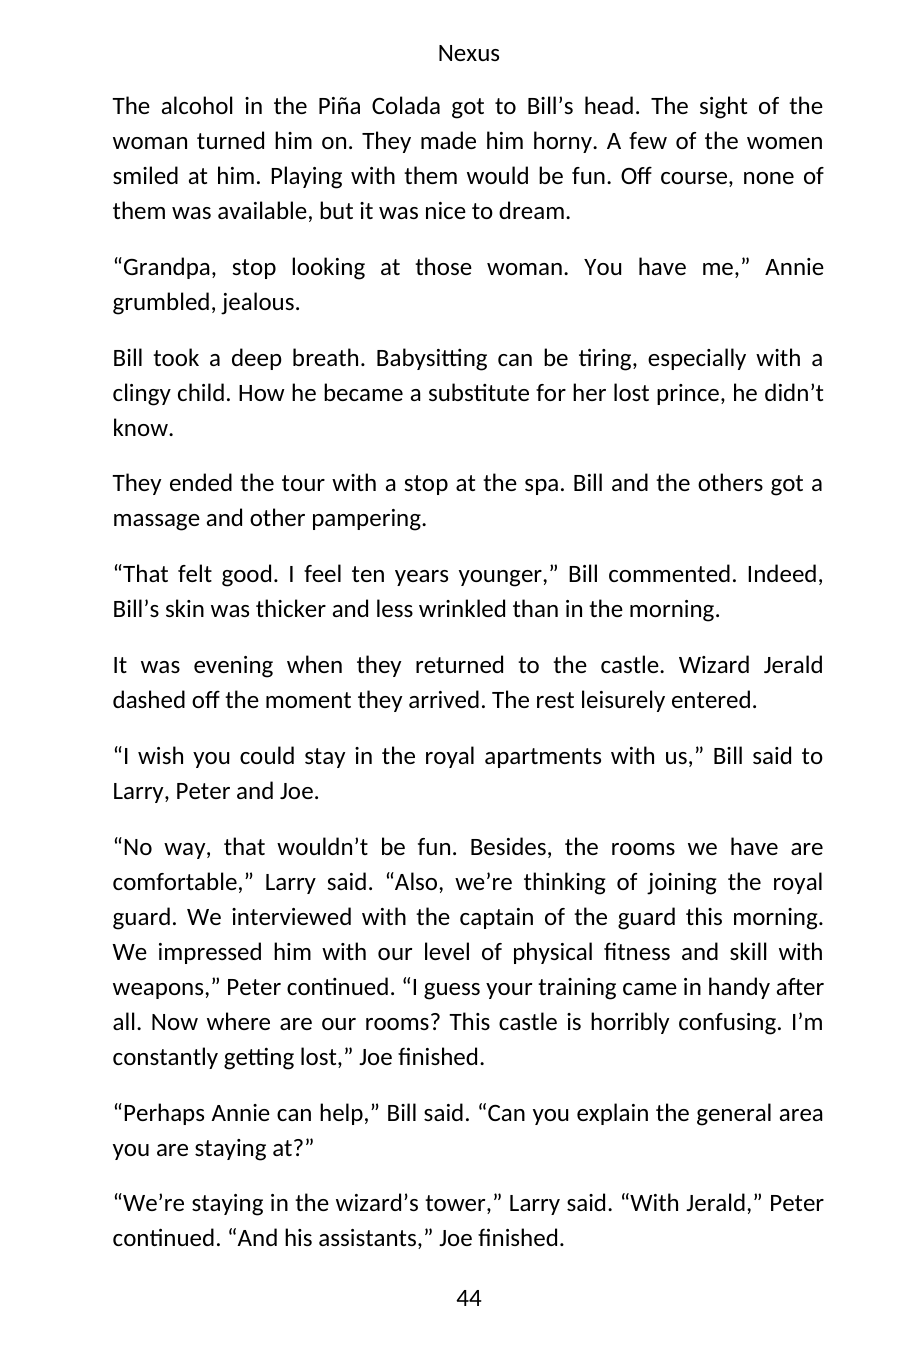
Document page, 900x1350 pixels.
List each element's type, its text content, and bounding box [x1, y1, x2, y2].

text “Perhaps Annie can help,” Bill said. “Can you explain the general area you are staying at?” [112, 1097, 825, 1162]
text “I wish you could stay in the royal apartments with us,” Bill said to Larry, Peter and Joe. [112, 740, 825, 806]
text The alcohol in the Piña Colada got to Bill’s head. The sight of the woman turned him on. They made him horny. A few of the women smiled at him. Playing with them would be fun. Off course, none of them was available, but it was nice to dream. [112, 90, 825, 226]
text “No way, that wouldn’t be fun. Besides, the rooms we have are comfortable,” Larry said. “Also, we’re thinking of joining the royal guard. We interviewed with the captain of the guard this morning. We impressed him with our level of physical fitness and skill with weapons,” Peter continued. “I guess your training came in handy after all. Now where are our rooms? This castle is horribly confusing. I’m constantly getting lost,” Joe finished. [112, 831, 825, 1071]
text “We’re staying in the wizard’s tower,” Larry said. “With Jerald,” Peter continued. “And his assistants,” Joe finished. [112, 1187, 825, 1253]
text “That felt good. I feel ten years younger,” Bill commented. Indeed, Bill’s skin was thicker and less wrinkled than in the morning. [112, 558, 825, 624]
text Bill took a deep breath. Babysitting can be tiring, especially with a clingy child. How he became a substitute for her lost prince, he didn’t know. [112, 342, 825, 442]
text “Grandpa, stop looking at those woman. You have me,” Annie grumbled, jealous. [112, 251, 825, 316]
text It was evening when they returned to the castle. Wizard Jerald dashed off the moment they arrived. The rest leisurely entered. [112, 649, 825, 715]
text They ended the tour with a stop at the spa. Bill and the others got a massage and other pampering. [112, 467, 825, 533]
